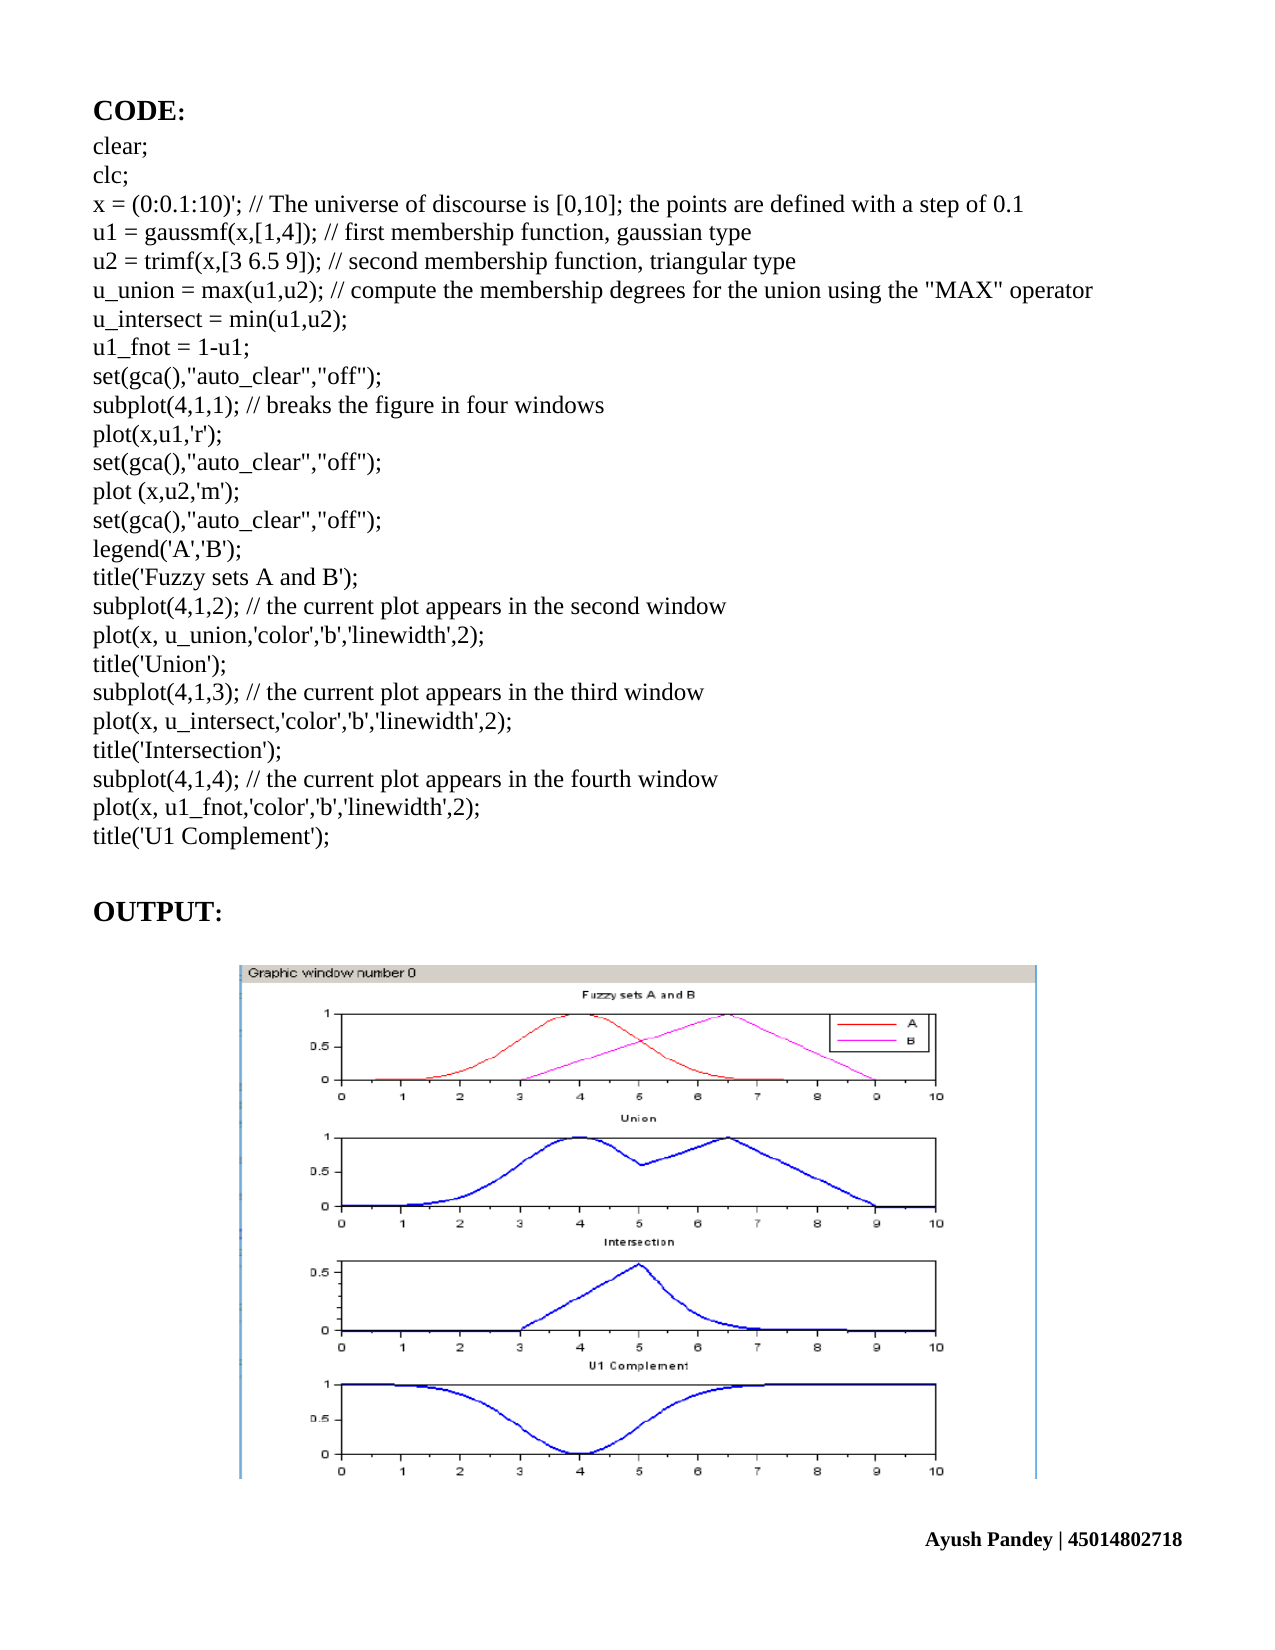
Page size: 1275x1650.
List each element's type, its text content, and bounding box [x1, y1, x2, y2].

text title('U1 Complement'); [93, 821, 1182, 850]
text clear; [93, 131, 1182, 160]
text legend('A','B'); [93, 534, 1182, 562]
text u1 = gaussmf(x,[1,4]); // first membership function, gaussian type [93, 217, 1182, 246]
text subplot(4,1,1); // breaks the figure in four windows [93, 390, 1182, 419]
text title('Fuzzy sets A and B'); [93, 562, 1182, 591]
text clc; [93, 160, 1182, 189]
text u2 = trimf(x,[3 6.5 9]); // second membership function, triangular type [93, 246, 1182, 275]
text title('Intersection'); [93, 735, 1182, 764]
text OUTPUT: [93, 894, 1182, 928]
text set(gca(),"auto_clear","off"); [93, 505, 1182, 534]
text u1_fnot = 1-u1; [93, 332, 1182, 361]
text plot(x, u_intersect,'color','b','linewidth',2); [93, 706, 1182, 735]
text plot(x,u1,'r'); [93, 419, 1182, 447]
text plot (x,u2,'m'); [93, 476, 1182, 505]
text plot(x, u1_fnot,'color','b','linewidth',2); [93, 792, 1182, 821]
text title('Union'); [93, 649, 1182, 677]
text plot(x, u_union,'color','b','linewidth',2); [93, 620, 1182, 649]
text subplot(4,1,3); // the current plot appears in the third window [93, 677, 1182, 706]
text CODE: [93, 93, 1182, 126]
text set(gca(),"auto_clear","off"); [93, 361, 1182, 390]
text u_intersect = min(u1,u2); [93, 304, 1182, 332]
text u_union = max(u1,u2); // compute the membership degrees for the union using the "MAX" operator [93, 275, 1182, 304]
text x = (0:0.1:10)'; // The universe of discourse is [0,10]; the points are defined with a step of 0.1 [93, 189, 1182, 217]
text set(gca(),"auto_clear","off"); [93, 447, 1182, 476]
text subplot(4,1,2); // the current plot appears in the second window [93, 591, 1182, 620]
text subplot(4,1,4); // the current plot appears in the fourth window [93, 764, 1182, 792]
picture [238, 965, 1037, 1479]
